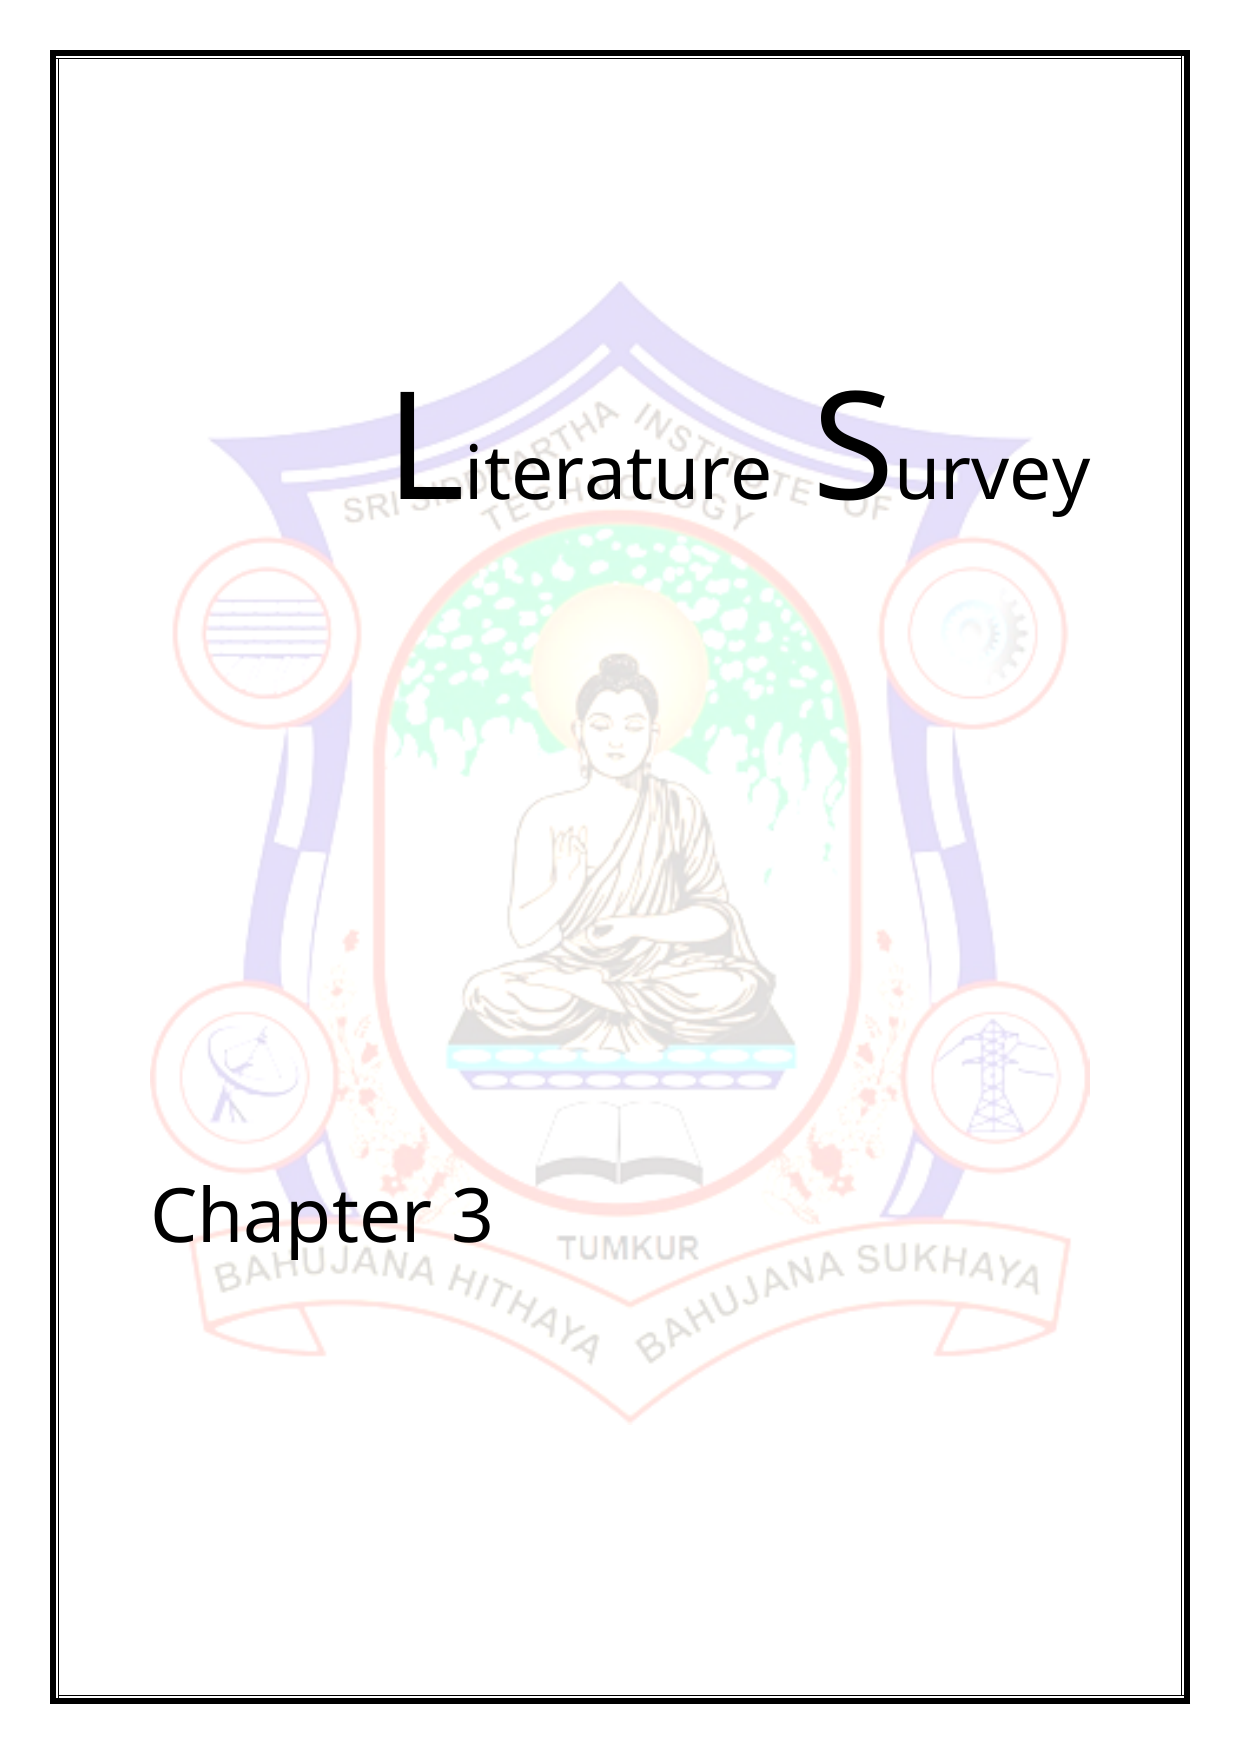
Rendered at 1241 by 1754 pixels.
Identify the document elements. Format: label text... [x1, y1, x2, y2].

text Literature Survey [150, 339, 1090, 543]
text Chapter 3 [150, 1162, 1090, 1264]
